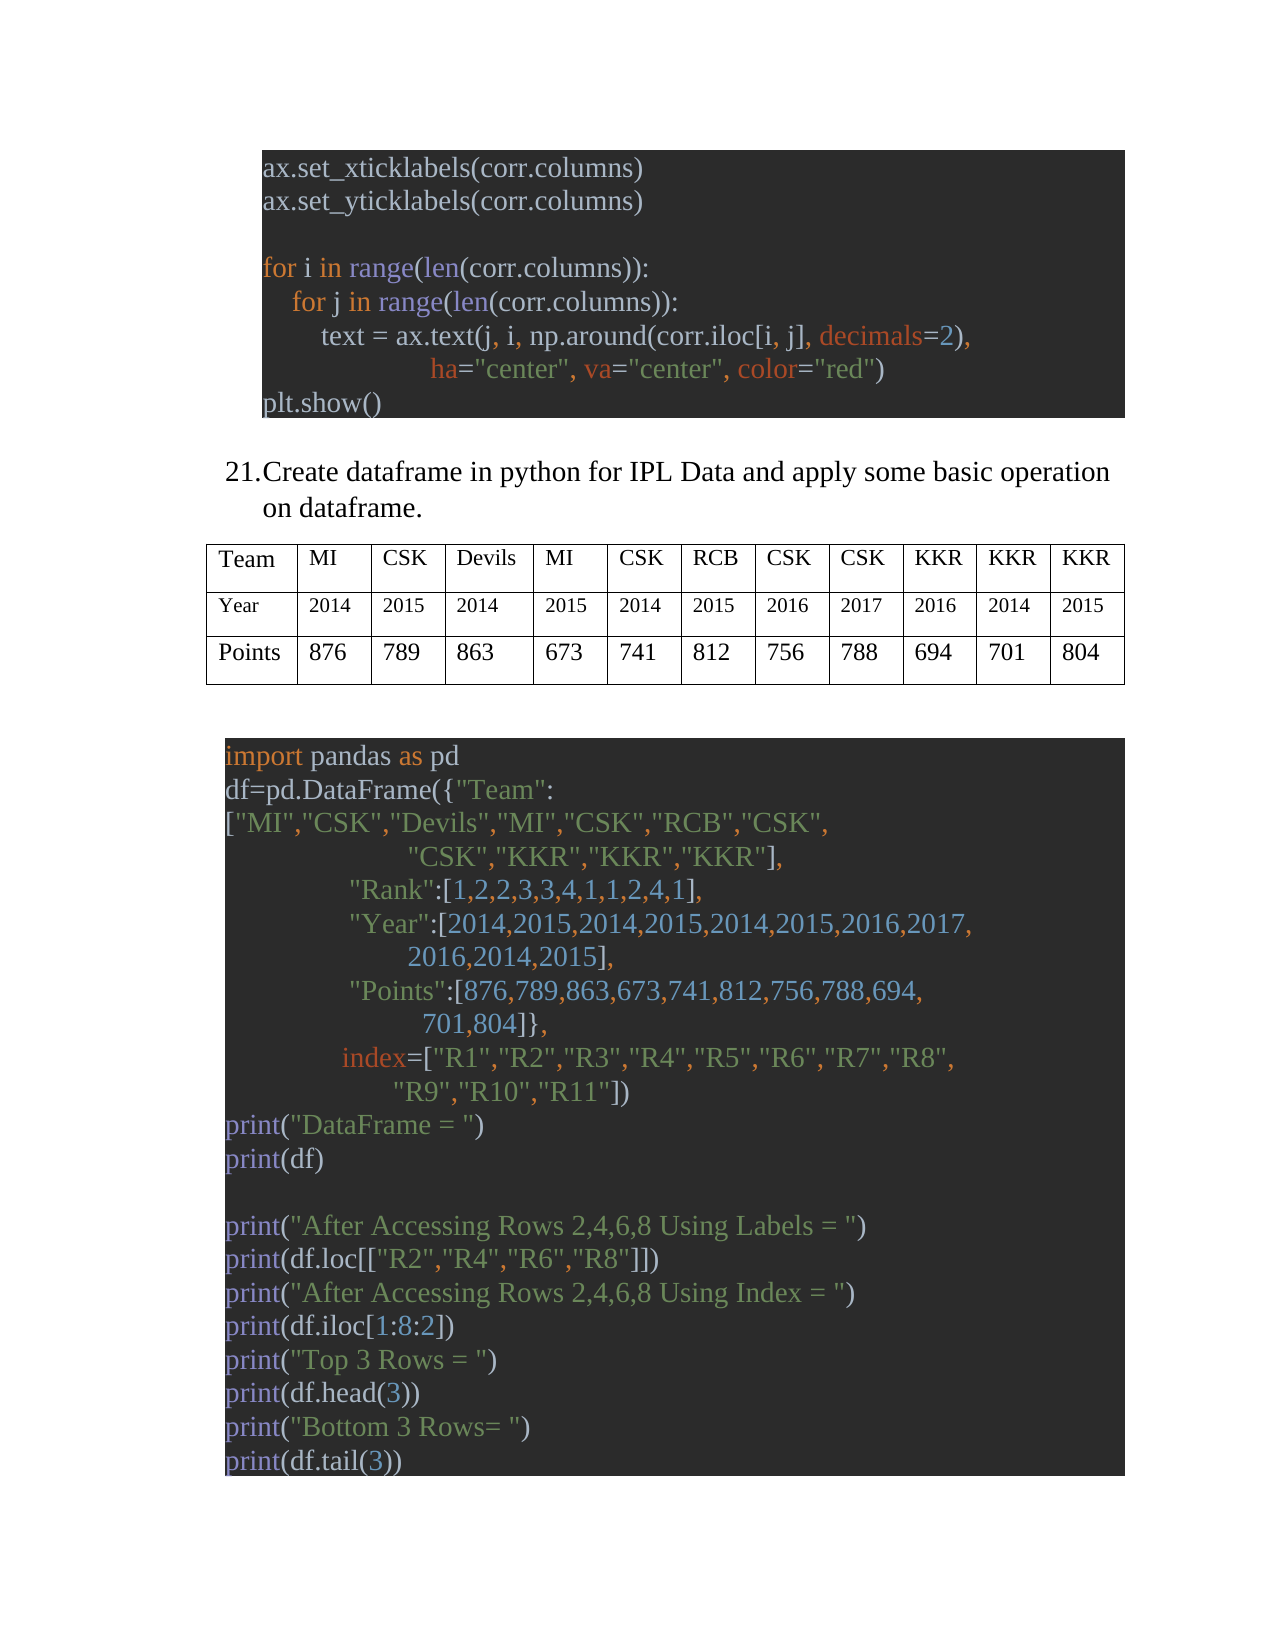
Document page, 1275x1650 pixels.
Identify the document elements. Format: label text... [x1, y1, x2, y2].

table_cell 2014 [298, 593, 371, 636]
table_cell 2015 [534, 593, 607, 636]
table_cell 812 [682, 637, 755, 684]
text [225, 738, 1125, 1476]
table_cell 2015 [682, 593, 755, 636]
table_cell 788 [830, 637, 903, 684]
table_header Team [207, 545, 297, 592]
table_cell 863 [446, 637, 533, 684]
table_cell 2017 [830, 593, 903, 636]
table_header MI [534, 545, 607, 592]
table_header MI [298, 545, 371, 592]
table_cell 673 [534, 637, 607, 684]
table_cell 2014 [446, 593, 533, 636]
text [262, 150, 1125, 418]
table_header KKR [1051, 545, 1124, 592]
table_cell 789 [372, 637, 445, 684]
table_cell 741 [608, 637, 681, 684]
table_cell 701 [977, 637, 1050, 684]
table_cell 2015 [1051, 593, 1124, 636]
table_cell 2016 [756, 593, 829, 636]
table_cell 2014 [977, 593, 1050, 636]
table_cell 694 [904, 637, 976, 684]
table_header Devils [446, 545, 533, 592]
table_header CSK [608, 545, 681, 592]
table_header CSK [756, 545, 829, 592]
table_header CSK [372, 545, 445, 592]
table_cell 756 [756, 637, 829, 684]
table_header CSK [830, 545, 903, 592]
table_header KKR [904, 545, 976, 592]
table_cell Points [207, 637, 297, 684]
table_cell 876 [298, 637, 371, 684]
table_header RCB [682, 545, 755, 592]
table_cell 2014 [608, 593, 681, 636]
table_cell 2016 [904, 593, 976, 636]
table_cell 804 [1051, 637, 1124, 684]
list Create dataframe in python for IPL Data and apply some basic operation on dataframe. [225, 454, 1125, 524]
table_cell Year [207, 593, 297, 636]
table_cell 2015 [372, 593, 445, 636]
table_header KKR [977, 545, 1050, 592]
